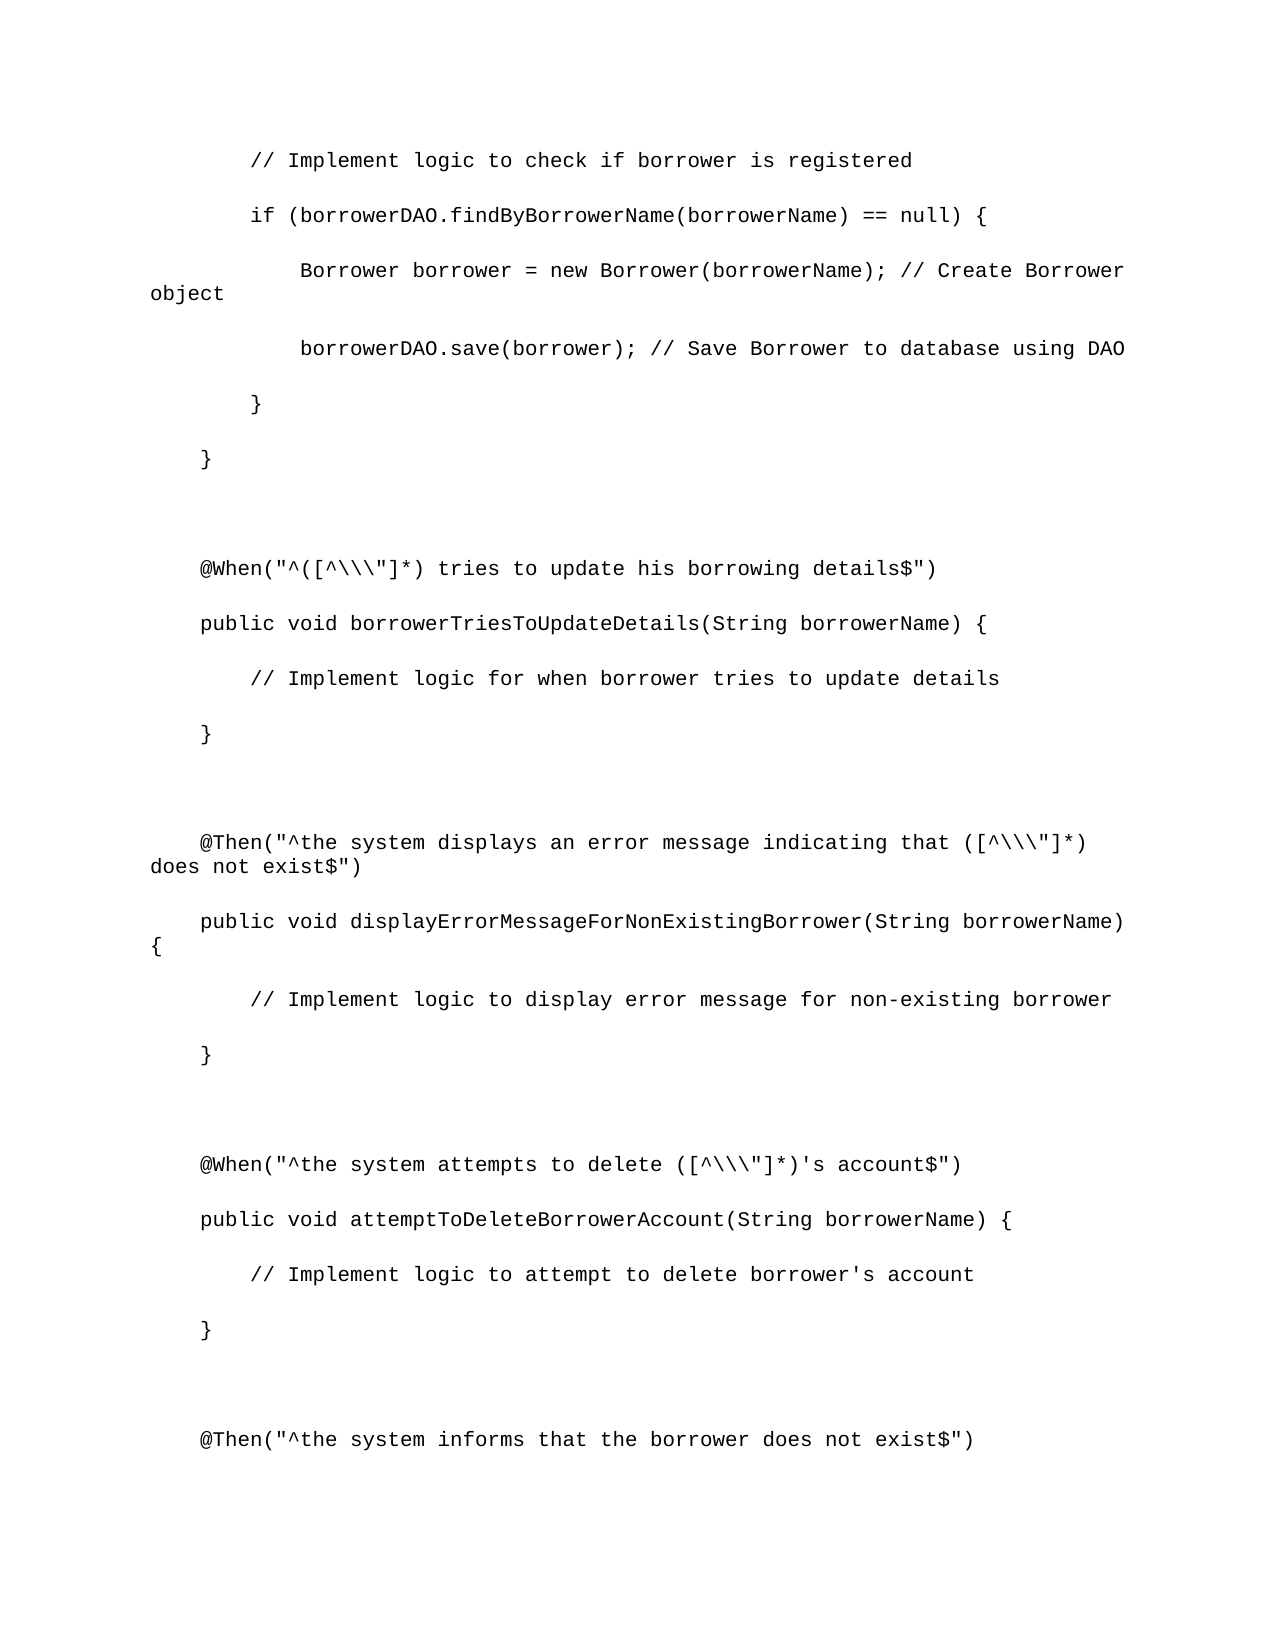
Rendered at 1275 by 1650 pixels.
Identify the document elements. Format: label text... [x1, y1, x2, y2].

text } [150, 1044, 1125, 1068]
text } [150, 1319, 1125, 1342]
text public void borrowerTriesToUpdateDetails(String borrowerName) { [150, 613, 1125, 636]
text @When("^the system attempts to delete ([^\\\"]*)'s account$") [150, 1154, 1125, 1178]
text @When("^([^\\\"]*) tries to update his borrowing details$") [150, 558, 1125, 582]
text public void attemptToDeleteBorrowerAccount(String borrowerName) { [150, 1209, 1125, 1233]
text // Implement logic for when borrower tries to update details [150, 668, 1125, 691]
text } [150, 723, 1125, 746]
text // Implement logic to display error message for non-existing borrower [150, 989, 1125, 1013]
text // Implement logic to attempt to delete borrower's account [150, 1264, 1125, 1288]
text @Then("^the system informs that the borrower does not exist$") [150, 1429, 1125, 1452]
text @Then("^the system displays an error message indicating that ([^\\\"]*) does not exist$") [150, 832, 1125, 880]
text Borrower borrower = new Borrower(borrowerName); // Create Borrower object [150, 260, 1125, 307]
text } [150, 393, 1125, 417]
text public void displayErrorMessageForNonExistingBorrower(String borrowerName) { [150, 911, 1125, 958]
text // Implement logic to check if borrower is registered [150, 150, 1125, 174]
text } [150, 448, 1125, 472]
text borrowerDAO.save(borrower); // Save Borrower to database using DAO [150, 338, 1125, 362]
text if (borrowerDAO.findByBorrowerName(borrowerName) == null) { [150, 205, 1125, 228]
